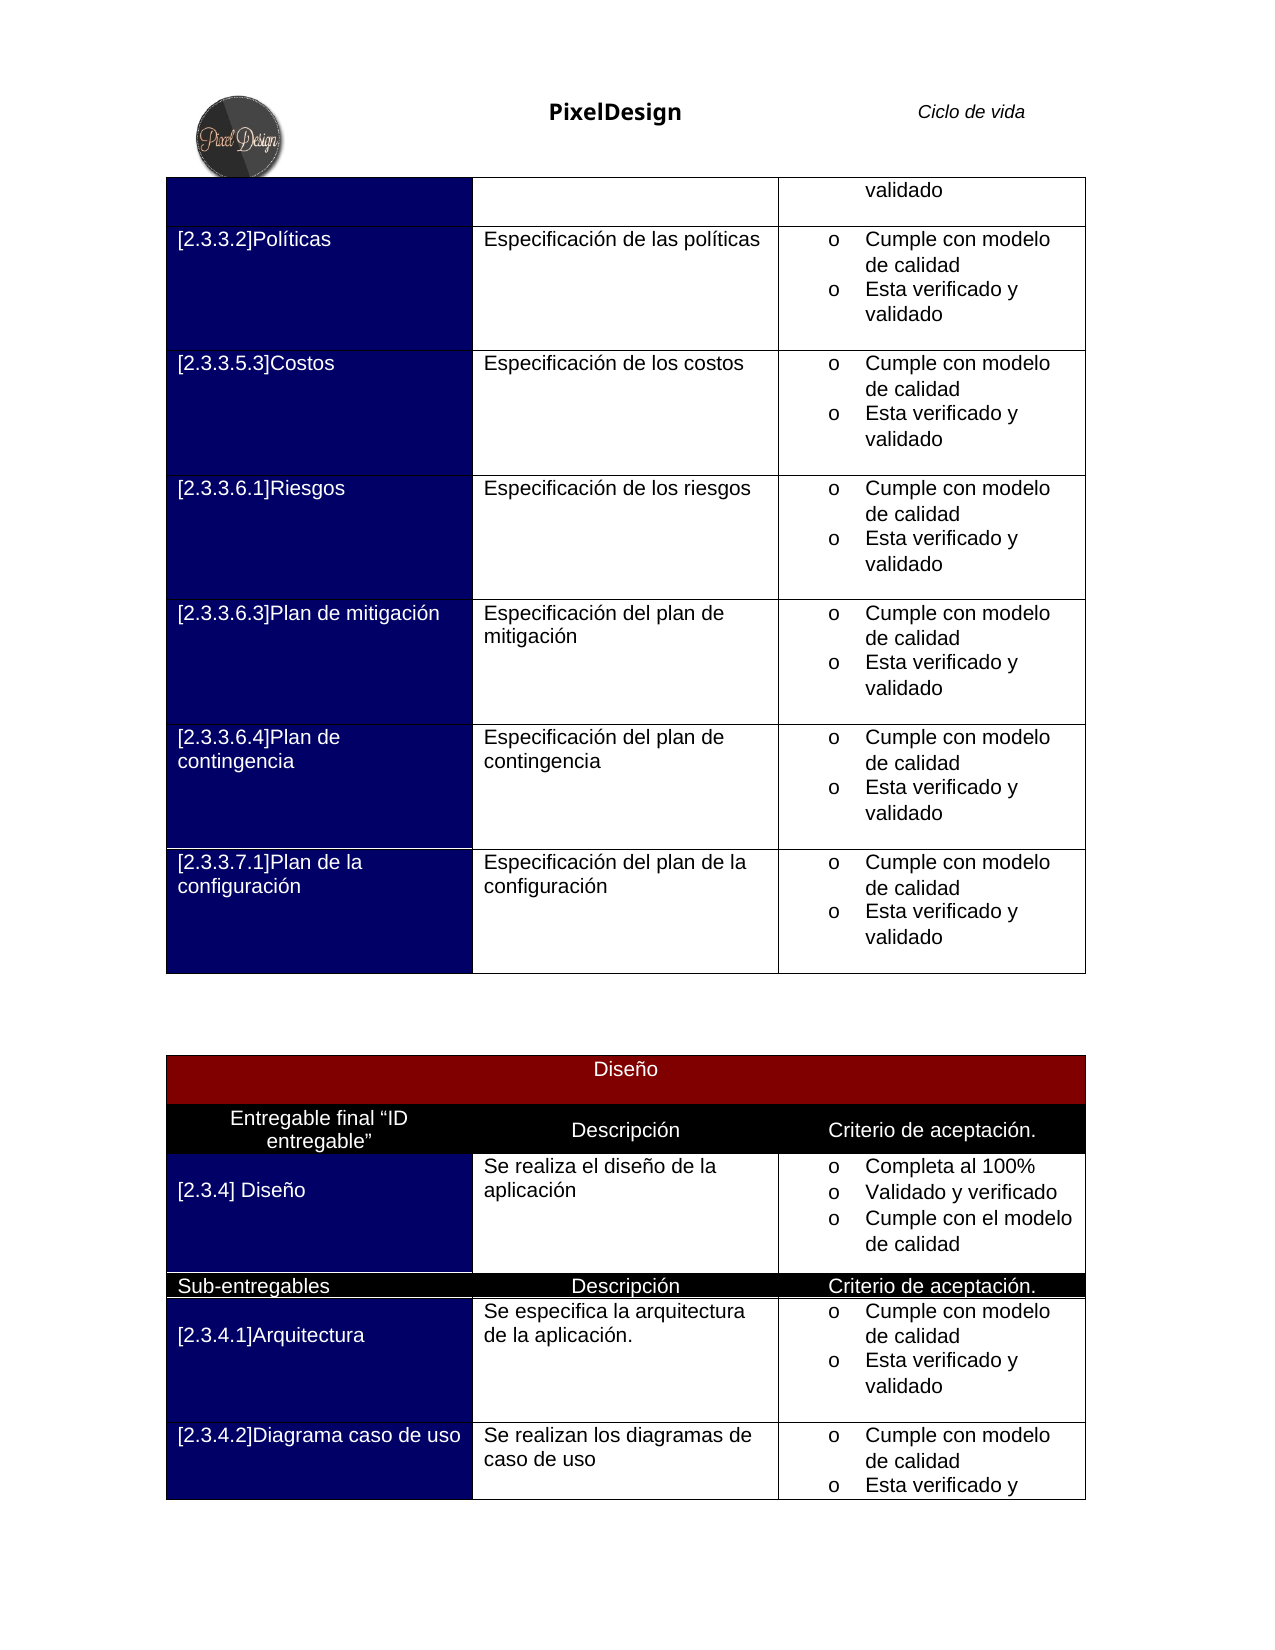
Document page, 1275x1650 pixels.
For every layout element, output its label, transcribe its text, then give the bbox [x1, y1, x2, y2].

table_cell Criterio de aceptación. [779, 1105, 1085, 1153]
table_cell Especificación de los riesgos [473, 476, 778, 599]
table_cell Criterio de aceptación. [779, 1274, 1085, 1297]
table_cell Cumple con modelo de calidad Esta verificado y validado [779, 850, 1085, 973]
table_cell Completa al 100% Validado y verificado Cumple con el modelo de calidad [779, 1154, 1085, 1272]
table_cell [473, 178, 778, 226]
table_cell Cumple con modelo de calidad Esta verificado y validado [779, 227, 1085, 350]
table_cell Descripción [473, 1274, 778, 1297]
table_cell Especificación de las políticas [473, 227, 778, 350]
table_cell Se realiza el diseño de la aplicación [473, 1154, 778, 1272]
table_cell Sub-entregables [167, 1274, 472, 1297]
table_cell [2.3.3.7.1]Plan de la configuración [167, 850, 472, 973]
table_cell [779, 1299, 1085, 1422]
table_cell Especificación del plan de la configuración [473, 850, 778, 973]
table_cell Especificación de los costos [473, 351, 778, 475]
table_cell Cumple con modelo de calidad Esta verificado y validado [779, 600, 1085, 724]
table_cell Cumple con modelo de calidad Esta verificado y validado [779, 476, 1085, 599]
table_cell [2.3.3.6.1]Riesgos [167, 476, 472, 599]
table_cell [2.3.3.6.3]Plan de mitigación [167, 600, 472, 724]
table_cell Especificación del plan de mitigación [473, 600, 778, 724]
table_cell [2.3.3.2]Políticas [167, 227, 472, 350]
table_header Diseño [167, 1056, 1085, 1104]
table_cell Se especifica la arquitectura de la aplicación. [473, 1299, 778, 1422]
table_cell Descripción [473, 1105, 778, 1153]
table_cell [2.3.4] Diseño [167, 1154, 472, 1272]
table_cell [779, 1423, 1085, 1499]
picture [122, 73, 344, 212]
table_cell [167, 178, 472, 226]
table_cell [2.3.4.1]Arquitectura [167, 1299, 472, 1422]
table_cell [167, 1423, 472, 1499]
table_cell [2.3.3.6.4]Plan de contingencia [167, 725, 472, 848]
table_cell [473, 1423, 778, 1499]
table_cell Especificación del plan de contingencia [473, 725, 778, 848]
table_cell Entregable final “ID entregable” [167, 1105, 472, 1153]
table_cell Cumple con modelo de calidad Esta verificado y validado [779, 725, 1085, 848]
table_cell Cumple con modelo de calidad Esta verificado y validado [779, 351, 1085, 475]
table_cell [779, 178, 1085, 226]
table_cell [2.3.3.5.3]Costos [167, 351, 472, 475]
